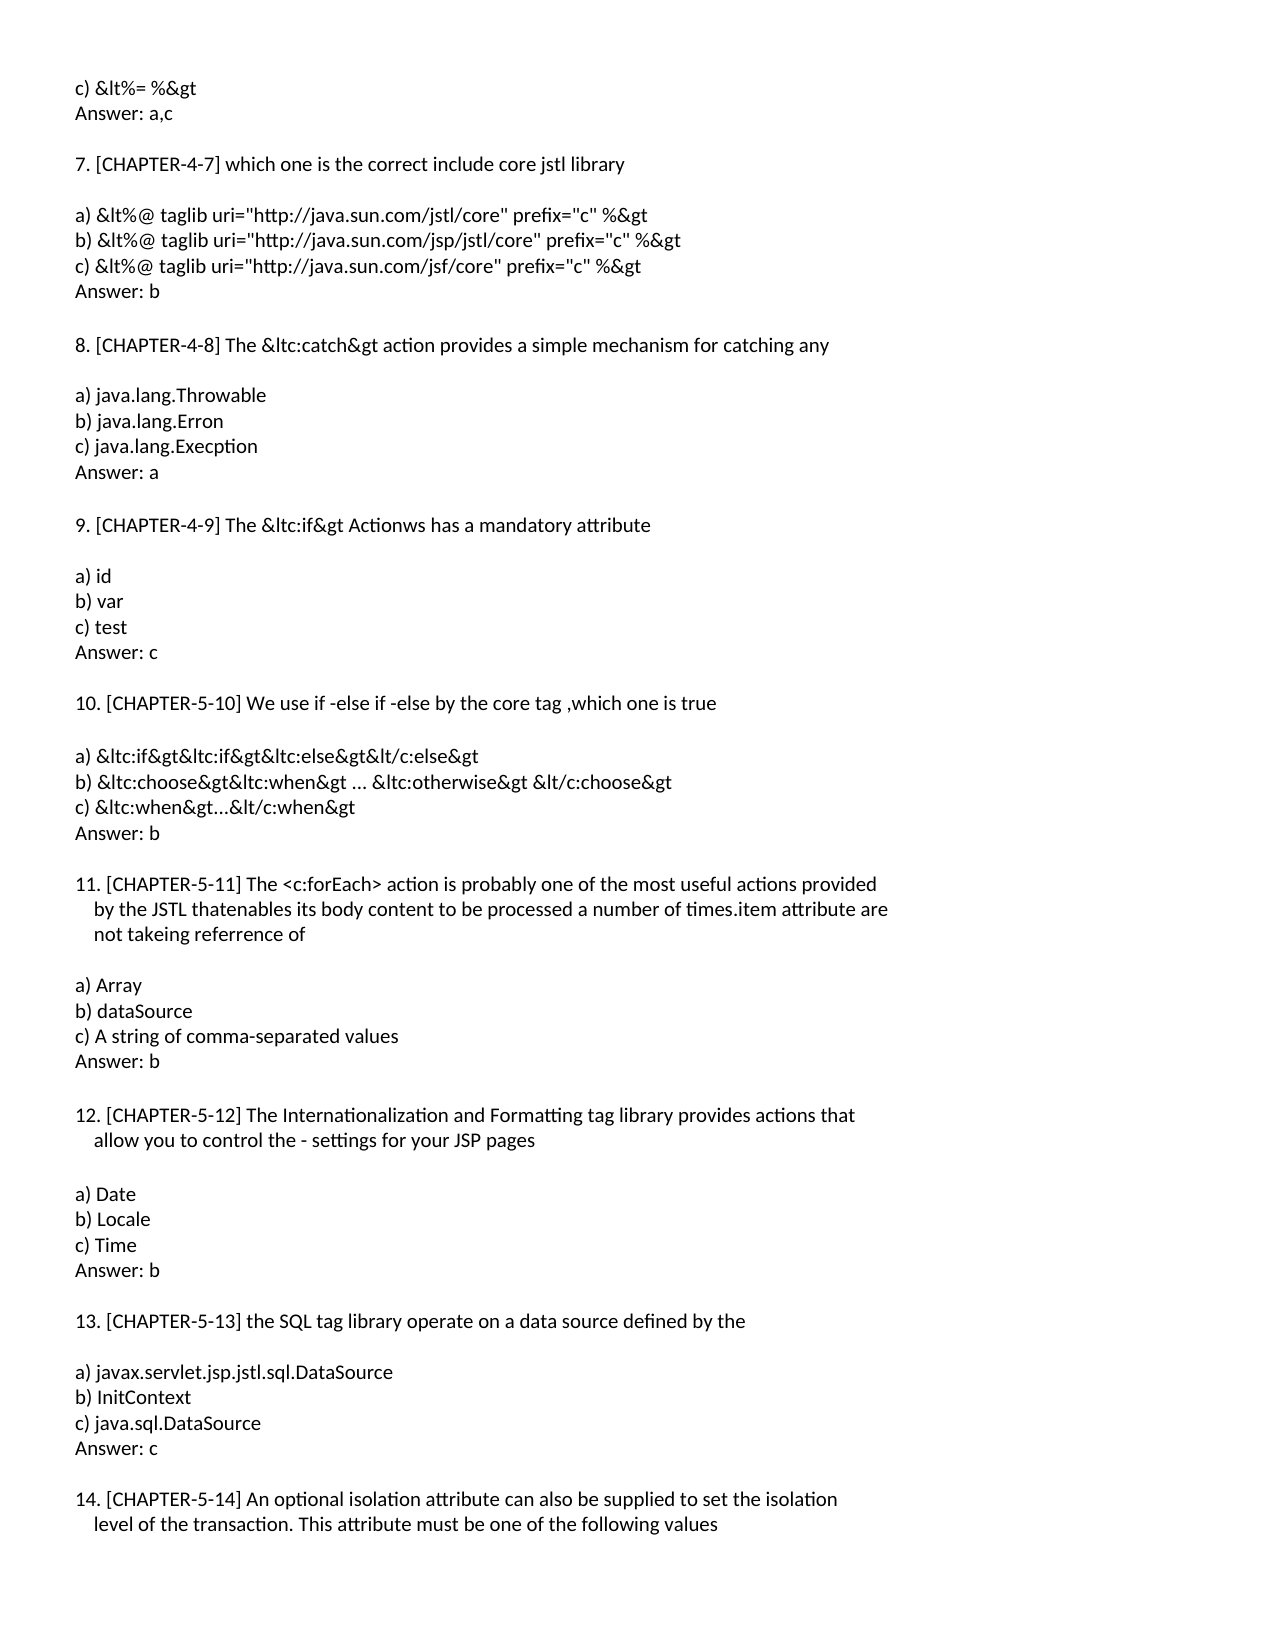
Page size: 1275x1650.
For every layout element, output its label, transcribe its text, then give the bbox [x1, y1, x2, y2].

text a) javax.servlet.jsp.jstl.sql.DataSource [75, 1359, 1200, 1384]
text allow you to control the - settings for your JSP pages [75, 1127, 1200, 1153]
text 7. [CHAPTER-4-7] which one is the correct include core jstl library [75, 151, 1200, 177]
text 10. [CHAPTER-5-10] We use if -else if -else by the core tag ,which one is true [75, 690, 1200, 716]
text a) java.lang.Throwable [75, 383, 1200, 408]
text a) &ltc:if&gt&ltc:if&gt&ltc:else&gt&lt/c:else&gt [75, 744, 1200, 769]
text a) Array [75, 972, 1200, 998]
text a) &lt%@ taglib uri="http://java.sun.com/jstl/core" prefix="c" %&gt [75, 202, 1200, 227]
text a) id [75, 563, 1200, 588]
text c) A string of comma-separated values [75, 1023, 1200, 1049]
text level of the transaction. This attribute must be one of the following values [75, 1511, 1200, 1537]
text c) Time [75, 1232, 1200, 1257]
text 13. [CHAPTER-5-13] the SQL tag library operate on a data source defined by the [75, 1308, 1200, 1333]
text Answer: b [75, 1049, 1200, 1074]
text b) &lt%@ taglib uri="http://java.sun.com/jsp/jstl/core" prefix="c" %&gt [75, 227, 1200, 253]
text Answer: c [75, 639, 1200, 665]
text Answer: b [75, 1257, 1200, 1283]
text c) java.lang.Execption [75, 433, 1200, 459]
text Answer: c [75, 1435, 1200, 1461]
text Answer: b [75, 278, 1200, 304]
text by the JSTL thatenables its body content to be processed a number of times.item attribute are [75, 896, 1200, 922]
text 12. [CHAPTER-5-12] The Internationalization and Formatting tag library provides actions that [75, 1102, 1200, 1127]
text Answer: a [75, 459, 1200, 484]
text c) java.sql.DataSource [75, 1410, 1200, 1435]
text b) dataSource [75, 998, 1200, 1023]
text b) &ltc:choose&gt&ltc:when&gt ... &ltc:otherwise&gt &lt/c:choose&gt [75, 769, 1200, 794]
text b) InitContext [75, 1384, 1200, 1410]
text b) Locale [75, 1206, 1200, 1232]
text 8. [CHAPTER-4-8] The &ltc:catch&gt action provides a simple mechanism for catching any [75, 332, 1200, 357]
text 14. [CHAPTER-5-14] An optional isolation attribute can also be supplied to set the isolation [75, 1486, 1200, 1511]
text c) test [75, 614, 1200, 639]
text 9. [CHAPTER-4-9] The &ltc:if&gt Actionws has a mandatory attribute [75, 512, 1200, 538]
text c) &ltc:when&gt...&lt/c:when&gt [75, 794, 1200, 820]
text b) java.lang.Erron [75, 408, 1200, 433]
text Answer: a,c [75, 100, 1200, 126]
text b) var [75, 588, 1200, 614]
text c) &lt%@ taglib uri="http://java.sun.com/jsf/core" prefix="c" %&gt [75, 253, 1200, 278]
text not takeing referrence of [75, 922, 1200, 947]
text c) &lt%= %&gt [75, 75, 1200, 100]
text Answer: b [75, 820, 1200, 845]
text 11. [CHAPTER-5-11] The <c:forEach> action is probably one of the most useful actions provided [75, 871, 1200, 896]
text a) Date [75, 1181, 1200, 1206]
